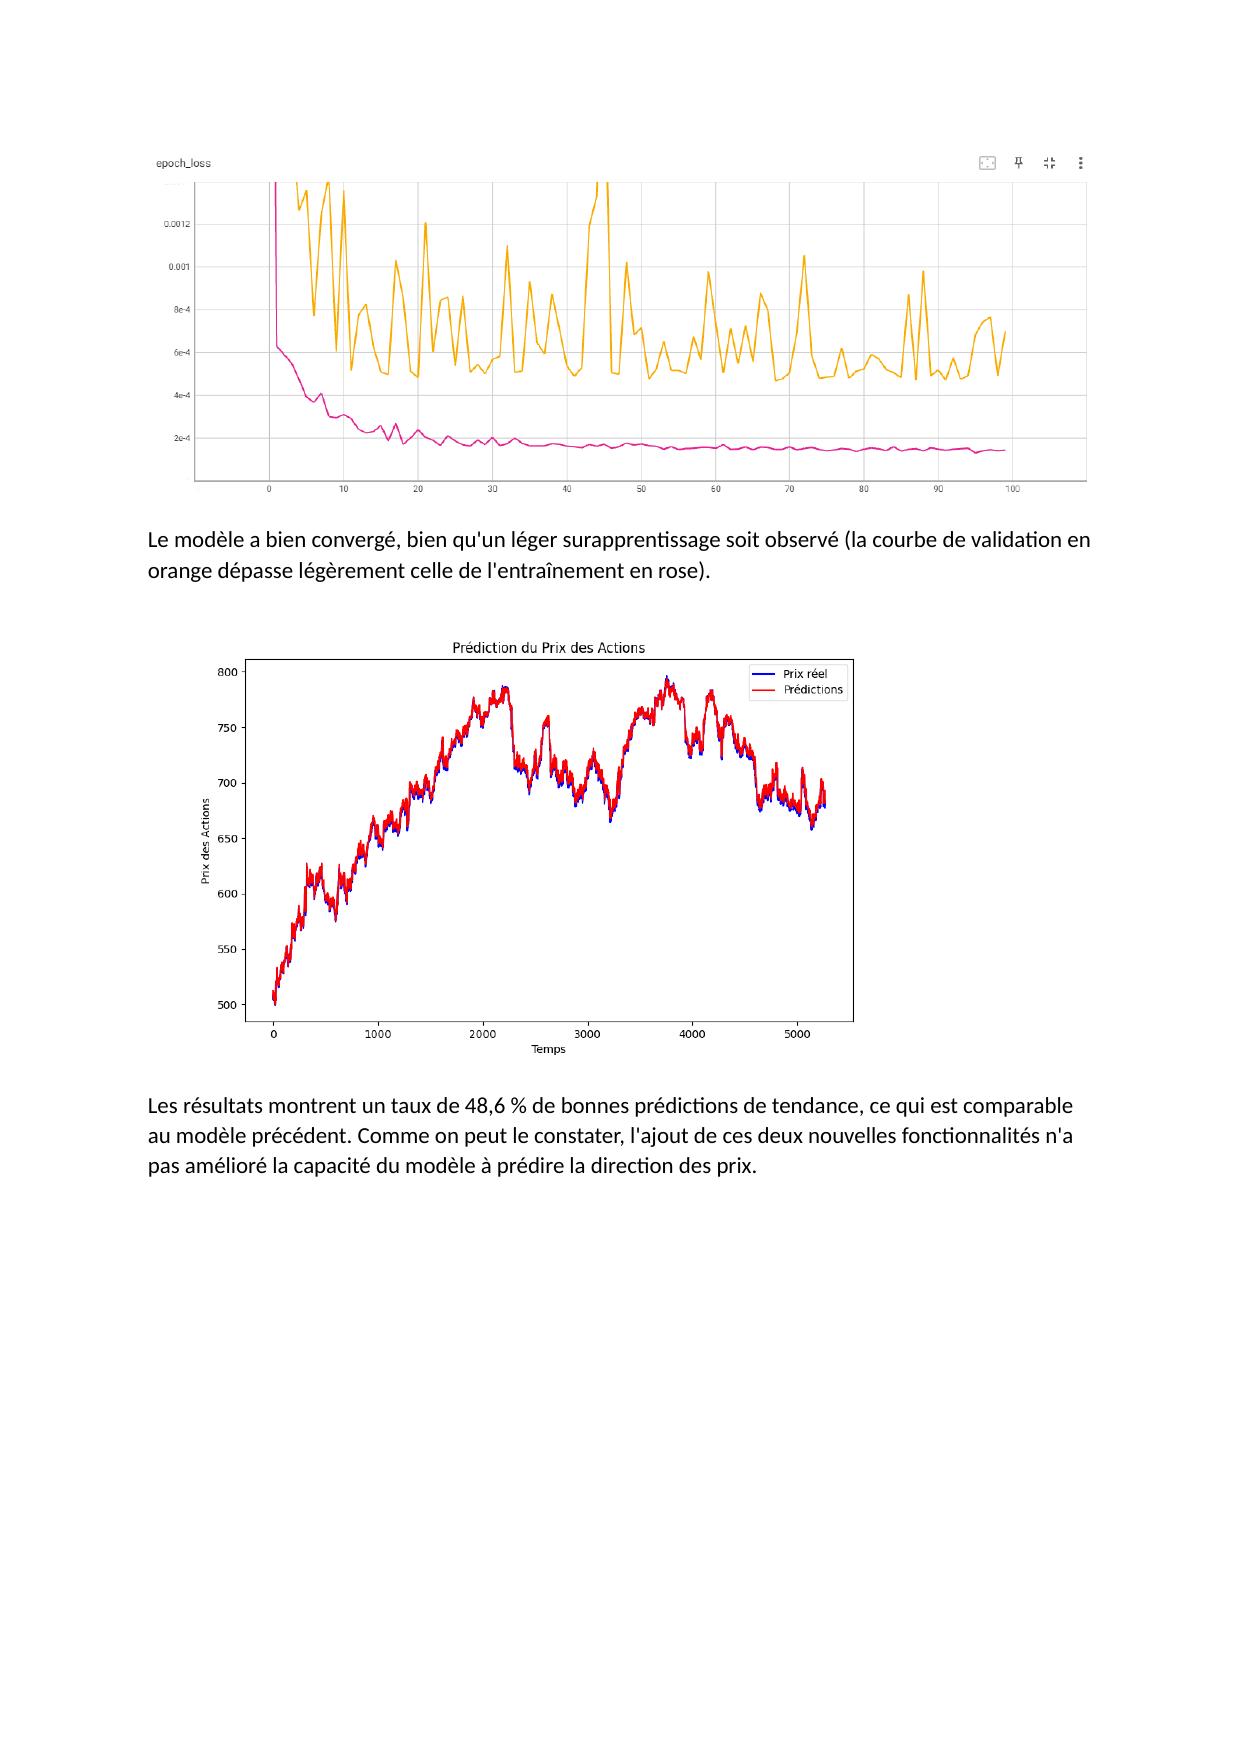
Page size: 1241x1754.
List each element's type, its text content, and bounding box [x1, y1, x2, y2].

text Les résultats montrent un taux de 48,6 % de bonnes prédictions de tendance, ce qui est comparable au modèle précédent. Comme on peut le constater, l'ajout de ces deux nouvelles fonctionnalités n'a pas amélioré la capacité du modèle à prédire la direction des prix. [148, 1091, 1093, 1180]
picture [147, 147, 1093, 507]
picture [147, 602, 931, 1073]
text Le modèle a bien convergé, bien qu'un léger surapprentissage soit observé (la courbe de validation en orange dépasse légèrement celle de l'entraînement en rose). [148, 526, 1093, 584]
